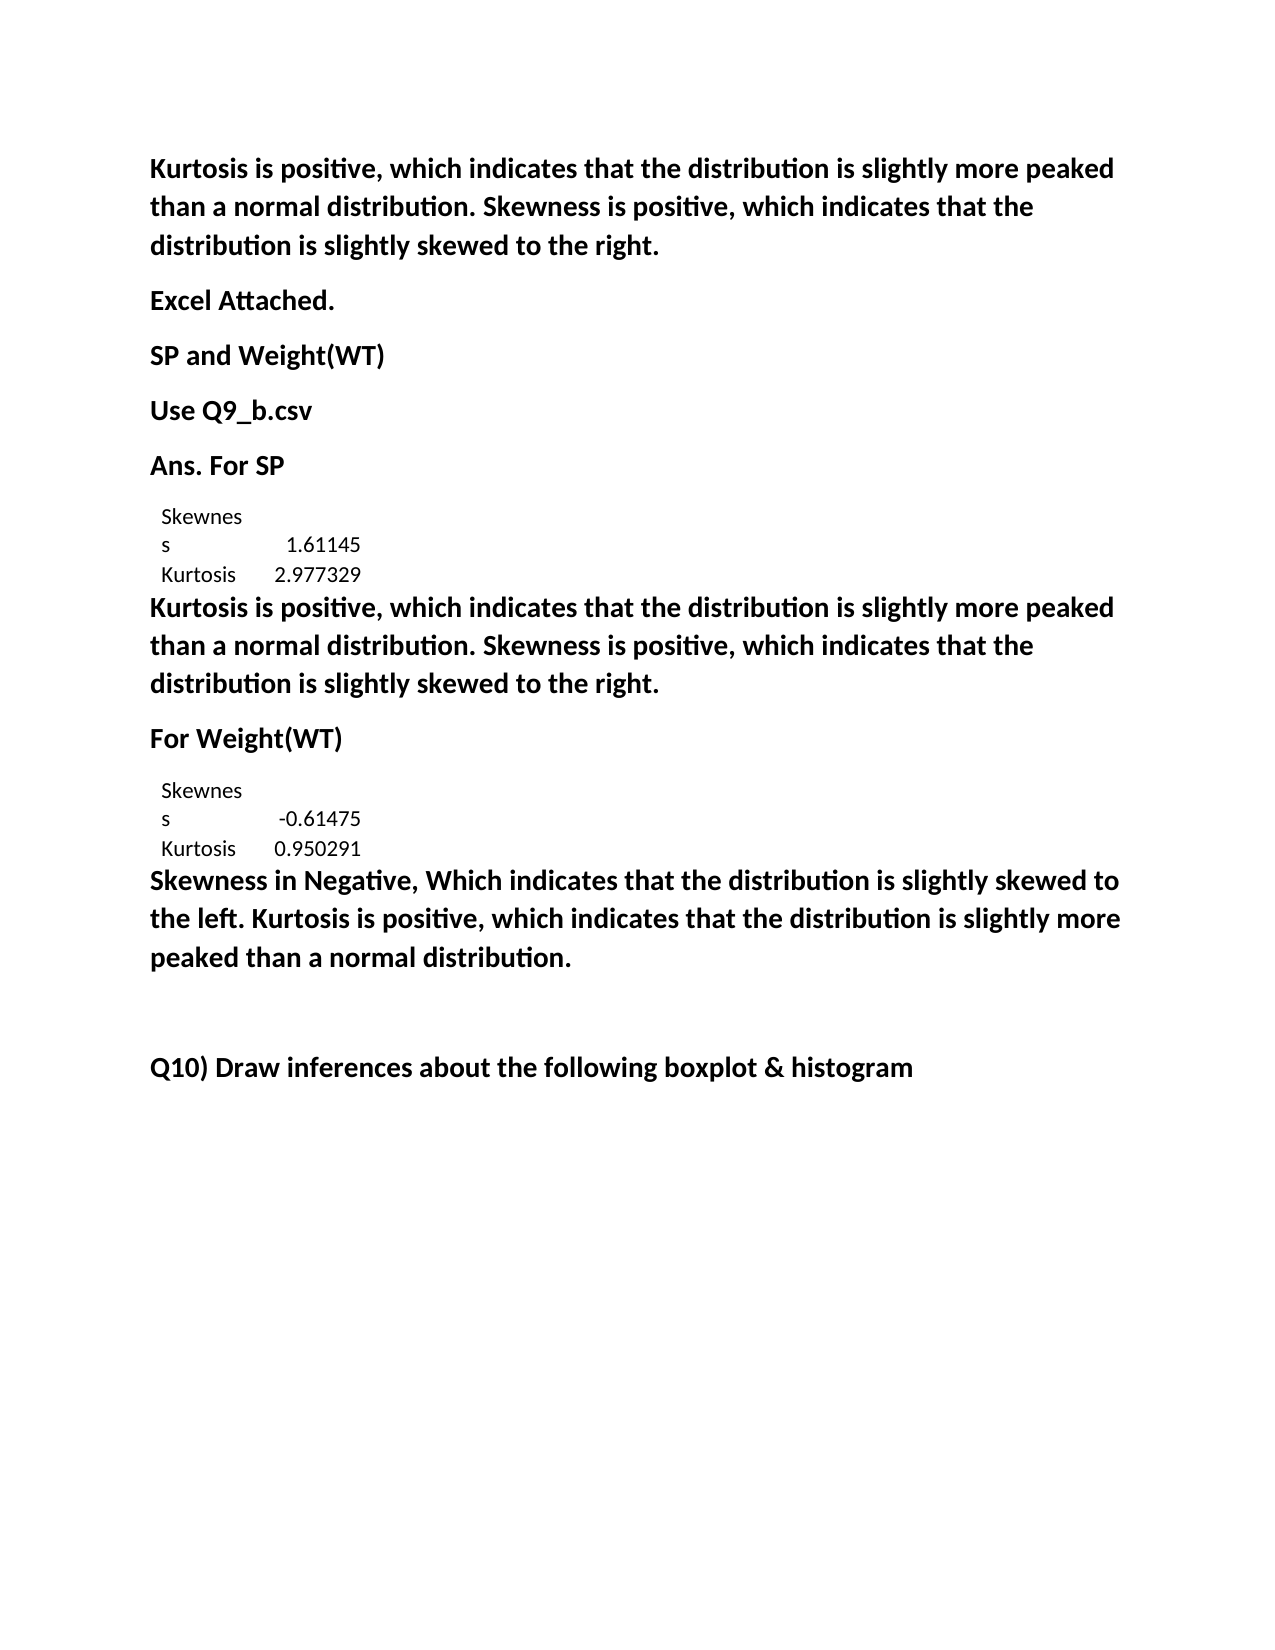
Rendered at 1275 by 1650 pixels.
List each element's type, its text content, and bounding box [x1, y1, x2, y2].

text Kurtosis is positive, which indicates that the distribution is slightly more peaked than a normal distribution. Skewness is positive, which indicates that the distribution is slightly skewed to the right. [150, 150, 1125, 262]
table_cell 2.977329 [263, 559, 372, 589]
text Skewness in Negative, Which indicates that the distribution is slightly skewed to the left. Kurtosis is positive, which indicates that the distribution is slightly more peaked than a normal distribution. [150, 862, 1125, 974]
table_header Skewness [150, 503, 263, 558]
text Use Q9_b.csv [150, 392, 1125, 428]
table_header Skewness [150, 776, 263, 832]
text Ans. For SP [150, 447, 1125, 483]
text Excel Attached. [150, 282, 1125, 318]
table_cell Kurtosis [150, 832, 263, 862]
text For Weight(WT) [150, 721, 1125, 756]
table_cell Kurtosis [150, 559, 263, 589]
text Q10) Draw inferences about the following boxplot & histogram [150, 1049, 1125, 1085]
text SP and Weight(WT) [150, 337, 1125, 373]
text Kurtosis is positive, which indicates that the distribution is slightly more peaked than a normal distribution. Skewness is positive, which indicates that the distribution is slightly skewed to the right. [150, 589, 1125, 701]
table_cell 0.950291 [263, 832, 372, 862]
table_header -0.61475 [263, 776, 372, 832]
table_header 1.61145 [263, 503, 372, 558]
